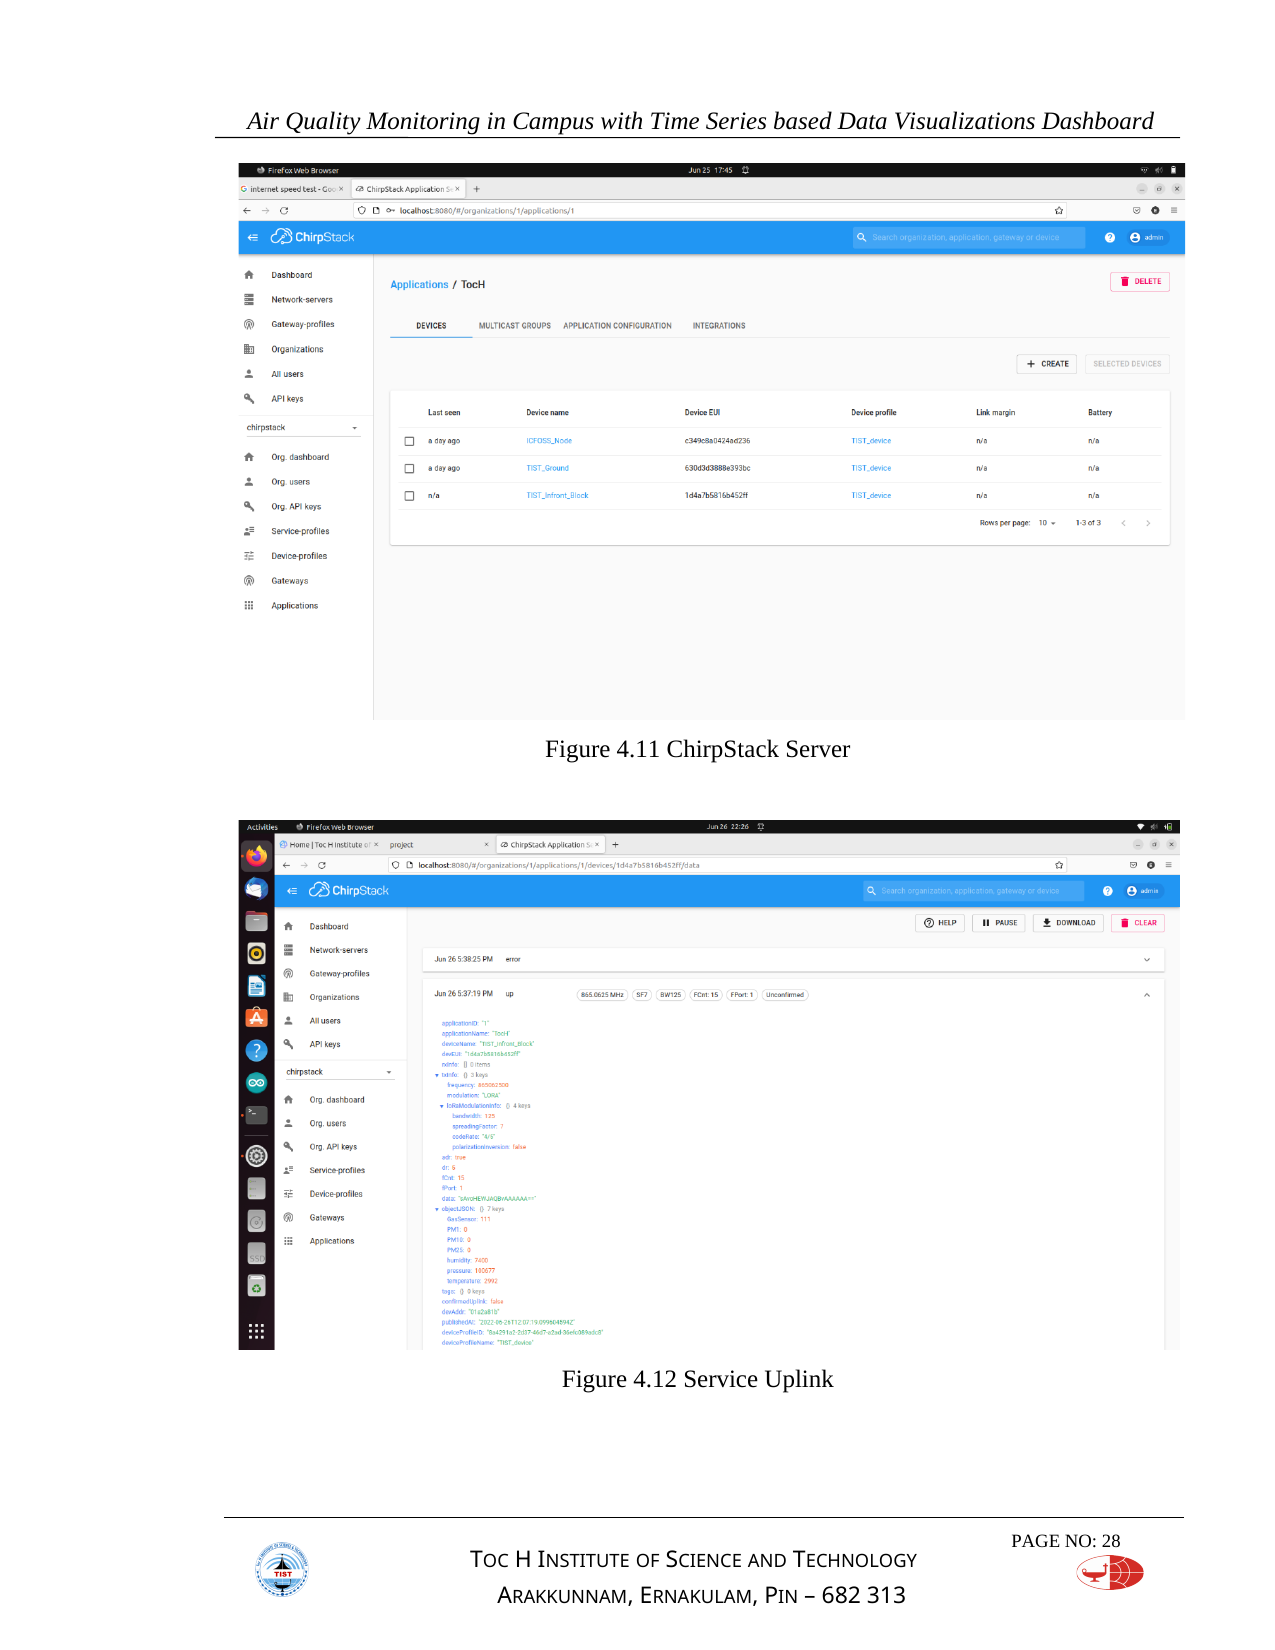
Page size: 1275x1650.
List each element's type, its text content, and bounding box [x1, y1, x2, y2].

picture [238, 820, 1180, 1350]
picture [255, 1542, 309, 1597]
picture [238, 163, 1186, 720]
text Figure 4.12 Service Uplink [239, 1364, 1157, 1393]
picture [1076, 1555, 1144, 1590]
text Figure 4.11 ChirpStack Server [239, 734, 1157, 763]
